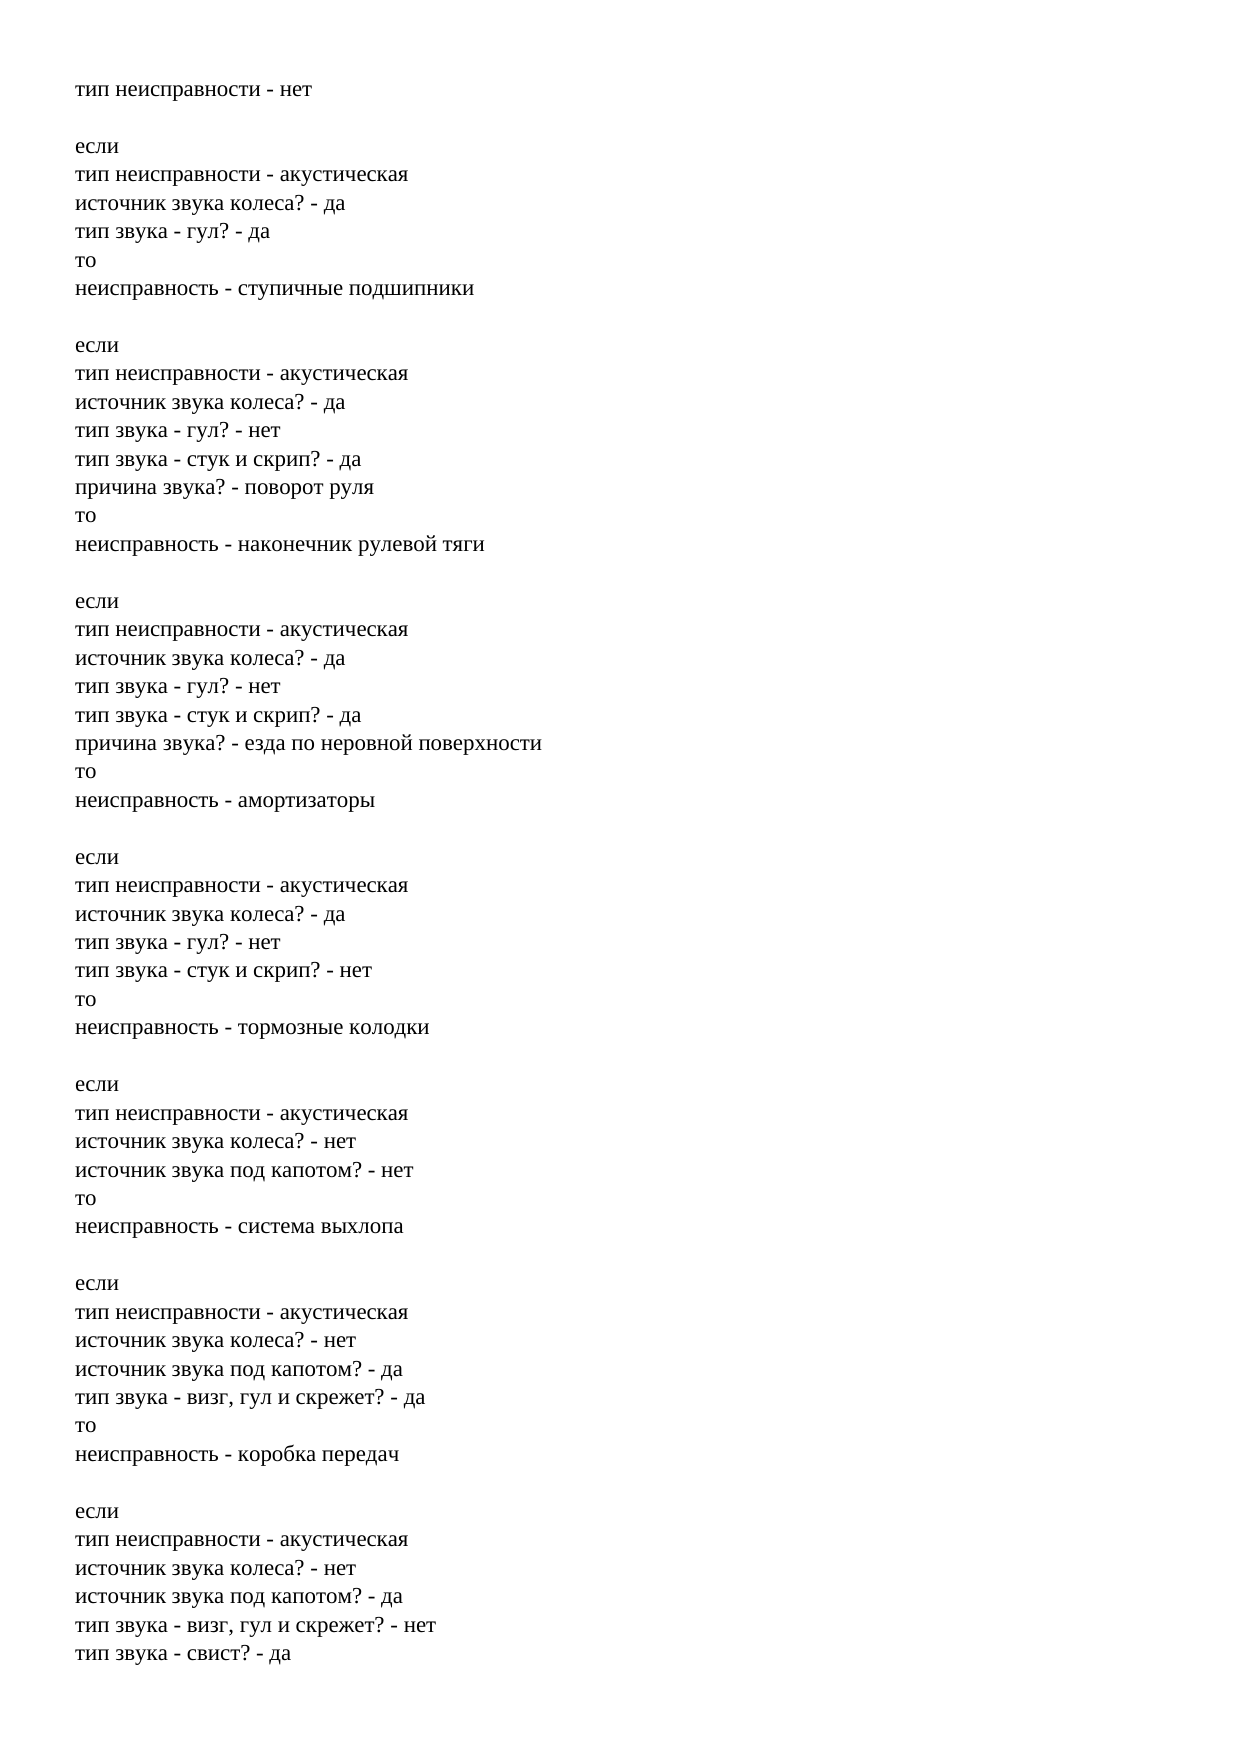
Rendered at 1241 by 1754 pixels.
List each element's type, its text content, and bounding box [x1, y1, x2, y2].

text причина звука? - поворот руля [75, 473, 1165, 499]
text тип неисправности - акустическая [75, 1298, 1165, 1324]
text тип звука - стук и скрип? - нет [75, 957, 1165, 983]
text тип неисправности - акустическая [75, 359, 1165, 386]
text тип неисправности - акустическая [75, 1099, 1165, 1125]
text неисправность - ступичные подшипники [75, 274, 1165, 300]
text если [75, 1269, 1165, 1296]
text тип звука - стук и скрип? - да [75, 701, 1165, 727]
text неисправность - тормозные колодки [75, 1013, 1165, 1040]
text неисправность - коробка передач [75, 1440, 1165, 1466]
text источник звука под капотом? - нет [75, 1156, 1165, 1182]
text если [75, 1070, 1165, 1097]
text тип звука - визг, гул и скрежет? - нет [75, 1611, 1165, 1637]
text неисправность - наконечник рулевой тяги [75, 530, 1165, 556]
text тип неисправности - акустическая [75, 160, 1165, 187]
text то [75, 757, 1165, 784]
text если [75, 587, 1165, 613]
text тип звука - гул? - да [75, 217, 1165, 243]
text тип неисправности - акустическая [75, 1525, 1165, 1552]
text тип звука - визг, гул и скрежет? - да [75, 1383, 1165, 1409]
text источник звука колеса? - да [75, 644, 1165, 670]
text то [75, 985, 1165, 1011]
text то [75, 1412, 1165, 1438]
text неисправность - система выхлопа [75, 1212, 1165, 1239]
text неисправность - амортизаторы [75, 786, 1165, 812]
text то [75, 1184, 1165, 1210]
text источник звука колеса? - нет [75, 1326, 1165, 1353]
text если [75, 843, 1165, 869]
text то [75, 502, 1165, 528]
text если [75, 1497, 1165, 1523]
text причина звука? - езда по неровной поверхности [75, 729, 1165, 755]
text источник звука колеса? - нет [75, 1127, 1165, 1153]
text если [75, 132, 1165, 158]
text тип звука - стук и скрип? - да [75, 445, 1165, 471]
text источник звука колеса? - нет [75, 1554, 1165, 1580]
text тип звука - гул? - нет [75, 672, 1165, 698]
text источник звука колеса? - да [75, 388, 1165, 414]
text тип звука - гул? - нет [75, 416, 1165, 443]
text тип звука - свист? - да [75, 1639, 1165, 1665]
text источник звука колеса? - да [75, 900, 1165, 926]
text источник звука под капотом? - да [75, 1582, 1165, 1608]
text тип звука - гул? - нет [75, 928, 1165, 954]
text тип неисправности - акустическая [75, 871, 1165, 898]
text если [75, 331, 1165, 357]
text тип неисправности - акустическая [75, 615, 1165, 642]
text источник звука под капотом? - да [75, 1355, 1165, 1381]
text источник звука колеса? - да [75, 189, 1165, 215]
text тип неисправности - нет [75, 75, 1165, 101]
text то [75, 246, 1165, 272]
